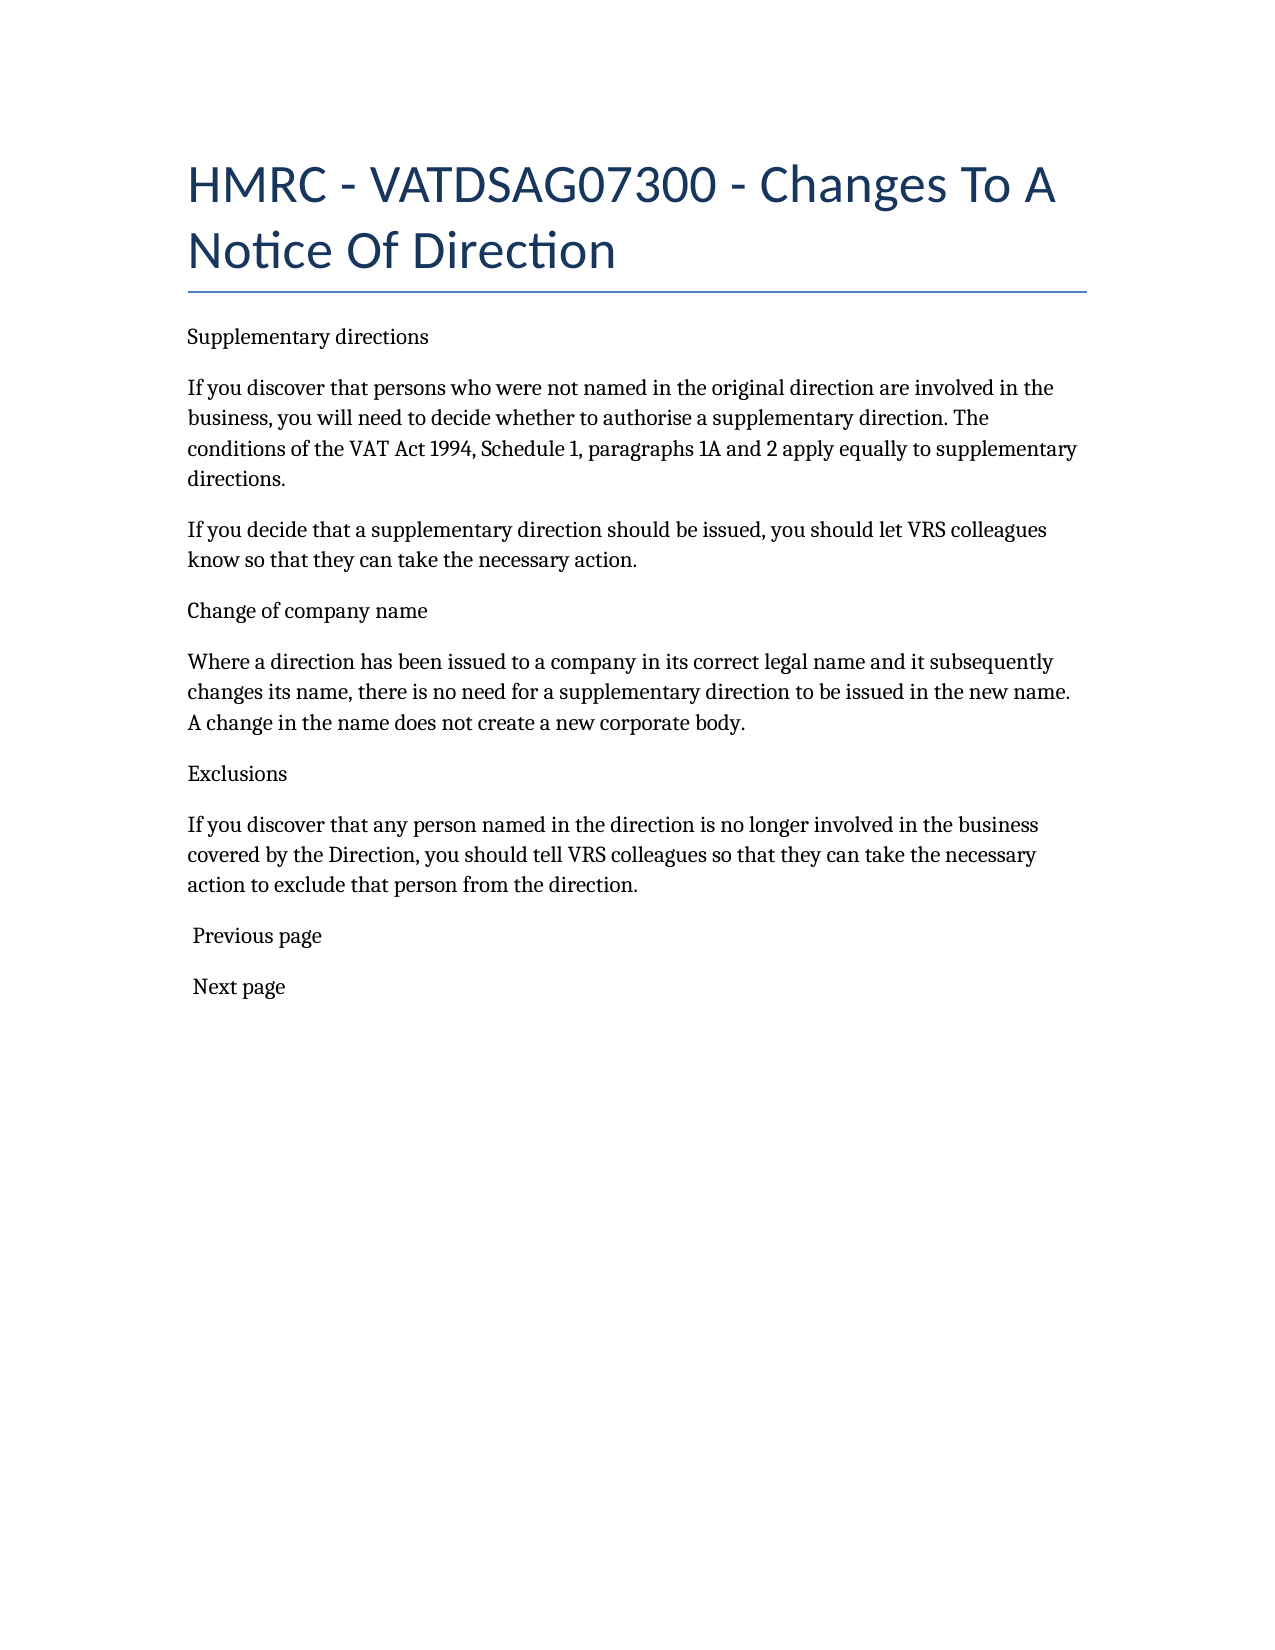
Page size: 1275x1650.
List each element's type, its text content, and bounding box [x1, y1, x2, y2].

title HMRC - VATDSAG07300 - Changes To A Notice Of Direction [187, 150, 1087, 293]
text Next page [187, 974, 1087, 1000]
text If you discover that persons who were not named in the original direction are involved in the business, you will need to decide whether to authorise a supplementary direction. The conditions of the VAT Act 1994, Schedule 1, paragraphs 1A and 2 apply equally to supplementary directions. [187, 375, 1087, 492]
text If you decide that a supplementary direction should be issued, you should let VRS colleagues know so that they can take the necessary action. [187, 517, 1087, 573]
text If you discover that any person named in the direction is no longer involved in the business covered by the Direction, you should tell VRS colleagues so that they can take the necessary action to exclude that person from the direction. [187, 811, 1087, 898]
text Previous page [187, 923, 1087, 949]
text Change of company name [187, 598, 1087, 624]
text Where a direction has been issued to a company in its correct legal name and it subsequently changes its name, there is no need for a supplementary direction to be issued in the new name. A change in the name does not create a new corporate body. [187, 649, 1087, 736]
text Exclusions [187, 760, 1087, 787]
text Supplementary directions [187, 324, 1087, 350]
